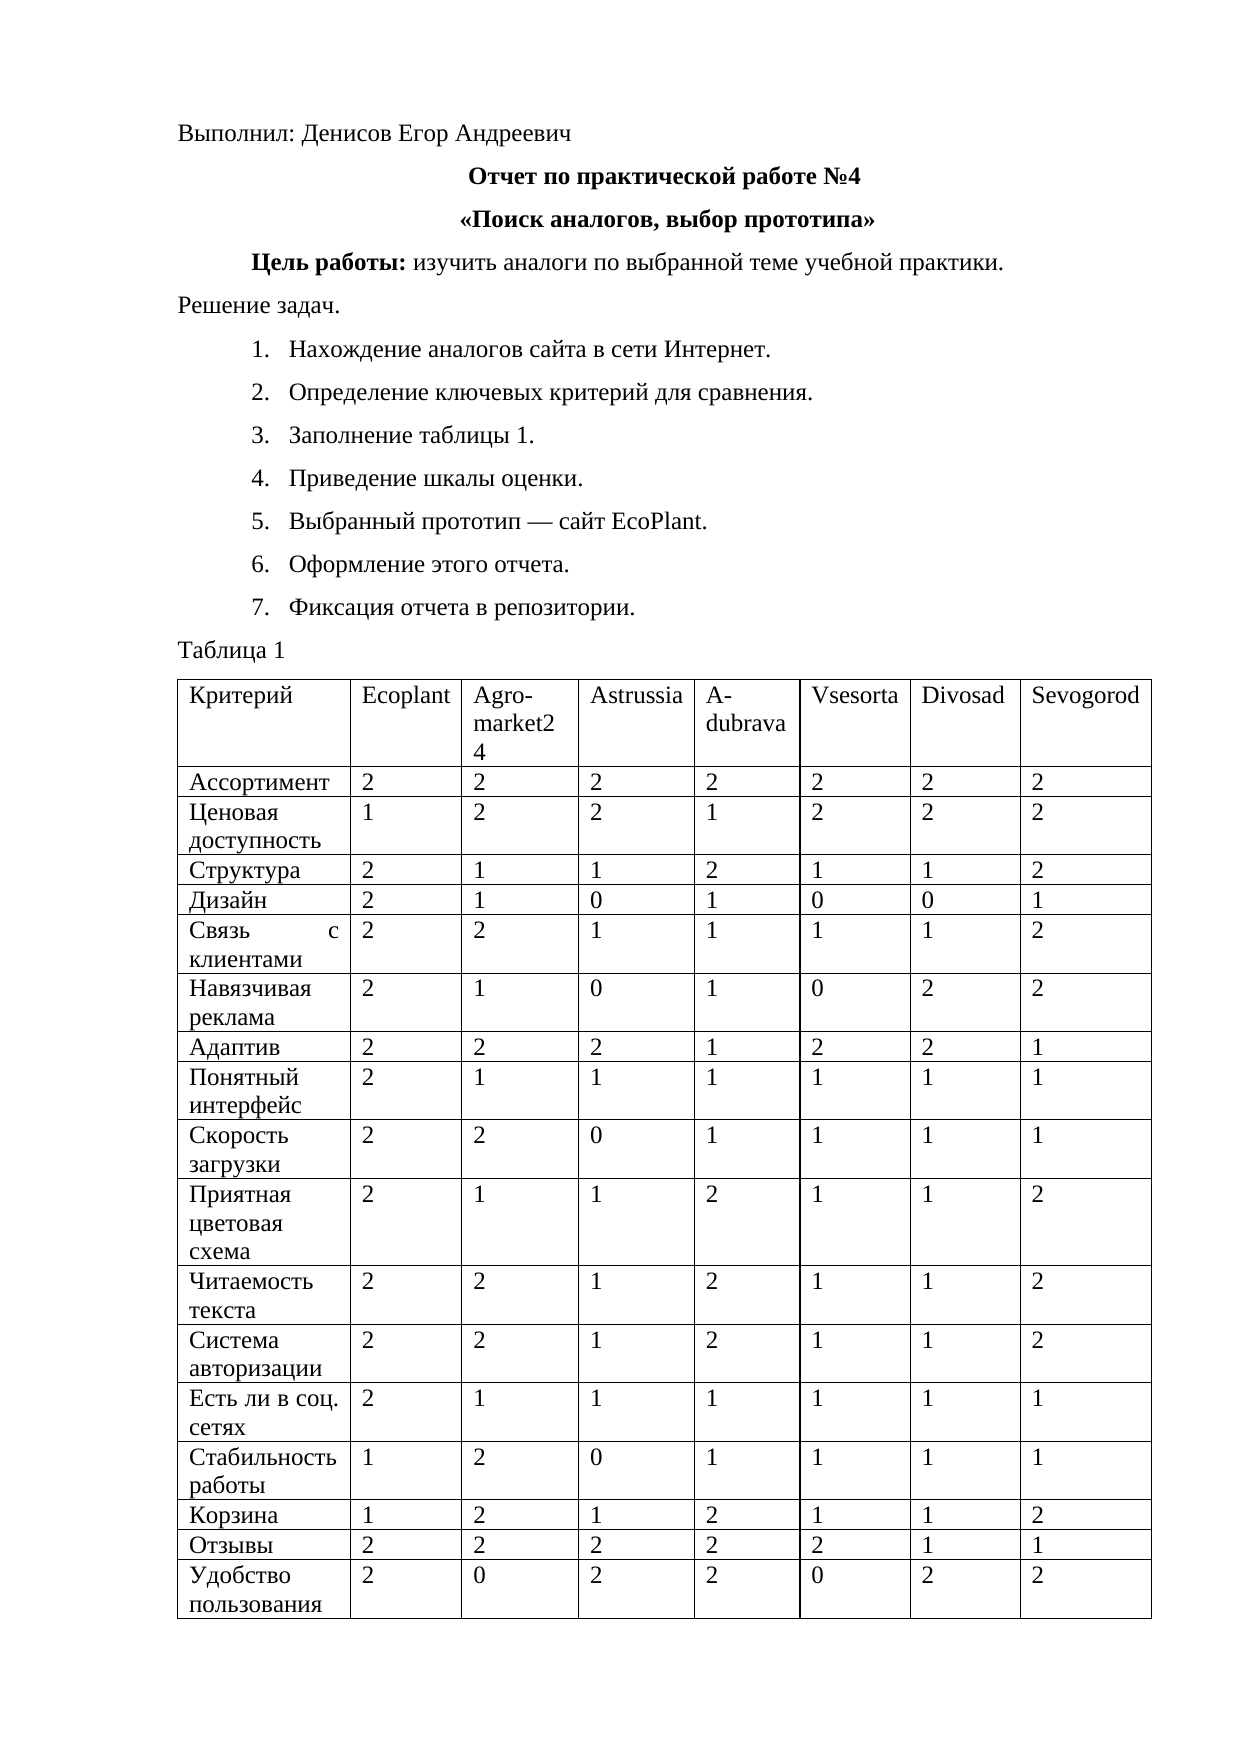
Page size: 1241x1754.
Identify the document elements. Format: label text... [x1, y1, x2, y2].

table_cell Удобство пользования [178, 1560, 350, 1617]
table_cell 1 [579, 1062, 694, 1119]
table_cell 2 [801, 797, 910, 854]
table_cell 2 [1021, 855, 1151, 884]
table_cell 1 [911, 1266, 1020, 1324]
table_cell 2 [351, 1062, 461, 1119]
table_cell 2 [351, 1032, 461, 1061]
text «Поиск аналогов, выбор прототипа» [177, 204, 1152, 233]
table_cell 1 [1021, 1062, 1151, 1119]
table_cell 2 [462, 1120, 578, 1178]
list Приведение шкалы оценки. [251, 463, 1152, 492]
table_cell 1 [801, 1266, 910, 1324]
table_cell 2 [1021, 974, 1151, 1031]
table_cell 1 [911, 915, 1020, 972]
table_cell 0 [579, 1442, 694, 1499]
table_header Astrussia [579, 680, 694, 766]
table_cell 1 [695, 1383, 799, 1441]
table_cell 2 [695, 1500, 799, 1529]
table_cell 1 [579, 1500, 694, 1529]
table_cell 1 [462, 974, 578, 1031]
table_cell 2 [695, 855, 799, 884]
table_cell 2 [351, 974, 461, 1031]
table_cell 2 [911, 767, 1020, 796]
table_cell 0 [579, 1120, 694, 1178]
list Выбранный прототип — сайт EcoPlant. [251, 506, 1152, 535]
table_cell 1 [695, 1032, 799, 1061]
table_cell Отзывы [178, 1530, 350, 1559]
table_cell 1 [911, 1530, 1020, 1559]
table_cell 0 [801, 974, 910, 1031]
table_cell 1 [462, 1062, 578, 1119]
list Фиксация отчета в репозитории. [251, 592, 1152, 621]
table_cell 1 [801, 1383, 910, 1441]
table_cell 2 [462, 915, 578, 972]
table_cell 0 [911, 885, 1020, 914]
table_cell Система авторизации [178, 1325, 350, 1382]
table_cell Приятная цветовая схема [178, 1179, 350, 1265]
table_cell 2 [462, 1530, 578, 1559]
table_cell 1 [351, 1442, 461, 1499]
table_header Vsesorta [801, 680, 910, 766]
table_cell Читаемость текста [178, 1266, 350, 1324]
table_header Divosad [911, 680, 1020, 766]
table_cell 2 [695, 1266, 799, 1324]
table_cell 2 [351, 1179, 461, 1265]
text Цель работы: изучить аналоги по выбранной теме учебной практики. [177, 247, 1152, 276]
table_cell 2 [351, 1120, 461, 1178]
table_cell Ассортимент [178, 767, 350, 796]
text Таблица 1 [177, 636, 1152, 664]
table_cell 1 [801, 1062, 910, 1119]
table_cell 1 [579, 915, 694, 972]
table_cell 1 [351, 1500, 461, 1529]
table_cell 2 [579, 797, 694, 854]
table_cell 1 [911, 1442, 1020, 1499]
table_cell 2 [579, 767, 694, 796]
table_cell 1 [911, 1383, 1020, 1441]
table_cell 1 [462, 885, 578, 914]
table_cell 1 [801, 1120, 910, 1178]
table_header Sevogorod [1021, 680, 1151, 766]
table_cell 2 [1021, 1500, 1151, 1529]
table_cell 2 [1021, 797, 1151, 854]
table_cell 2 [579, 1560, 694, 1617]
table_cell 2 [462, 1500, 578, 1529]
table_cell 1 [801, 1325, 910, 1382]
text Решение задач. [177, 291, 1152, 319]
table_cell 1 [579, 1325, 694, 1382]
table_cell 0 [801, 885, 910, 914]
table_cell 2 [351, 1560, 461, 1617]
table_header Agro-market24 [462, 680, 578, 766]
table_cell 2 [1021, 1560, 1151, 1617]
table_cell Есть ли в соц. сетях [178, 1383, 350, 1441]
table_cell 2 [801, 1032, 910, 1061]
table_cell 1 [695, 885, 799, 914]
table_cell 1 [1021, 1383, 1151, 1441]
table_cell 2 [801, 767, 910, 796]
table_cell 2 [462, 1266, 578, 1324]
table_cell Адаптив [178, 1032, 350, 1061]
table_cell 2 [351, 915, 461, 972]
table_cell 2 [1021, 767, 1151, 796]
table_cell 1 [579, 1179, 694, 1265]
text Выполнил: Денисов Егор Андреевич [177, 118, 1152, 147]
table_cell 1 [911, 855, 1020, 884]
table_cell 2 [351, 885, 461, 914]
table_cell 2 [911, 974, 1020, 1031]
table_cell 2 [911, 1032, 1020, 1061]
table_cell 0 [579, 974, 694, 1031]
table_cell 2 [462, 767, 578, 796]
table_cell Скорость загрузки [178, 1120, 350, 1178]
table_cell 1 [1021, 1442, 1151, 1499]
list Определение ключевых критерий для сравнения. [251, 377, 1152, 406]
list Оформление этого отчета. [251, 549, 1152, 578]
table_cell 1 [351, 797, 461, 854]
table_cell 2 [695, 1530, 799, 1559]
table_cell Связь с клиентами [178, 915, 350, 972]
table_cell Понятный интерфейс [178, 1062, 350, 1119]
table_cell 1 [462, 855, 578, 884]
table_cell 1 [801, 855, 910, 884]
table_cell 0 [579, 885, 694, 914]
table_cell 2 [579, 1032, 694, 1061]
table_cell 1 [579, 1266, 694, 1324]
table_cell 1 [911, 1062, 1020, 1119]
table_cell 1 [1021, 1120, 1151, 1178]
table_cell 2 [911, 797, 1020, 854]
table_cell 2 [351, 767, 461, 796]
table_cell 2 [579, 1530, 694, 1559]
table_cell 1 [911, 1500, 1020, 1529]
table_cell Дизайн [178, 885, 350, 914]
table_cell 1 [695, 1062, 799, 1119]
table_cell 2 [351, 1530, 461, 1559]
table_cell 2 [911, 1560, 1020, 1617]
table_cell 2 [462, 1032, 578, 1061]
table_cell 2 [695, 1325, 799, 1382]
table_cell 2 [1021, 915, 1151, 972]
table_cell 2 [462, 1442, 578, 1499]
table_cell 2 [1021, 1325, 1151, 1382]
table_cell 1 [1021, 1032, 1151, 1061]
table_cell Навязчивая реклама [178, 974, 350, 1031]
table_cell 2 [1021, 1266, 1151, 1324]
table_cell 1 [695, 915, 799, 972]
table_cell Корзина [178, 1500, 350, 1529]
table_cell 0 [462, 1560, 578, 1617]
table_cell 2 [462, 797, 578, 854]
table_cell 0 [801, 1560, 910, 1617]
table_header Ecoplant [351, 680, 461, 766]
table_cell 1 [695, 974, 799, 1031]
table_cell Ценовая доступность [178, 797, 350, 854]
table_cell 1 [695, 1120, 799, 1178]
table_cell 1 [911, 1120, 1020, 1178]
table_cell Структура [178, 855, 350, 884]
table_cell 2 [351, 1383, 461, 1441]
table_cell 2 [351, 1325, 461, 1382]
table_cell 1 [801, 1179, 910, 1265]
table_cell 2 [801, 1530, 910, 1559]
table_cell 1 [801, 1442, 910, 1499]
table_cell 1 [462, 1383, 578, 1441]
table_cell 1 [462, 1179, 578, 1265]
table_cell 1 [695, 1442, 799, 1499]
table_cell Стабильность работы [178, 1442, 350, 1499]
table_cell 1 [579, 1383, 694, 1441]
table_cell 2 [462, 1325, 578, 1382]
table_cell 2 [351, 855, 461, 884]
table_header A-dubrava [695, 680, 799, 766]
table_cell 1 [801, 915, 910, 972]
table_cell 1 [1021, 1530, 1151, 1559]
table_cell 2 [1021, 1179, 1151, 1265]
text Отчет по практической работе №4 [177, 161, 1152, 190]
table_cell 2 [695, 767, 799, 796]
table_cell 1 [801, 1500, 910, 1529]
table_cell 1 [1021, 885, 1151, 914]
table_header Критерий [178, 680, 350, 766]
table_cell 1 [911, 1179, 1020, 1265]
list Заполнение таблицы 1. [251, 420, 1152, 449]
table_cell 1 [695, 797, 799, 854]
table_cell 1 [579, 855, 694, 884]
table_cell 2 [351, 1266, 461, 1324]
table_cell 2 [695, 1179, 799, 1265]
table_cell 2 [695, 1560, 799, 1617]
table_cell 1 [911, 1325, 1020, 1382]
list Нахождение аналогов сайта в сети Интернет. [251, 334, 1152, 362]
